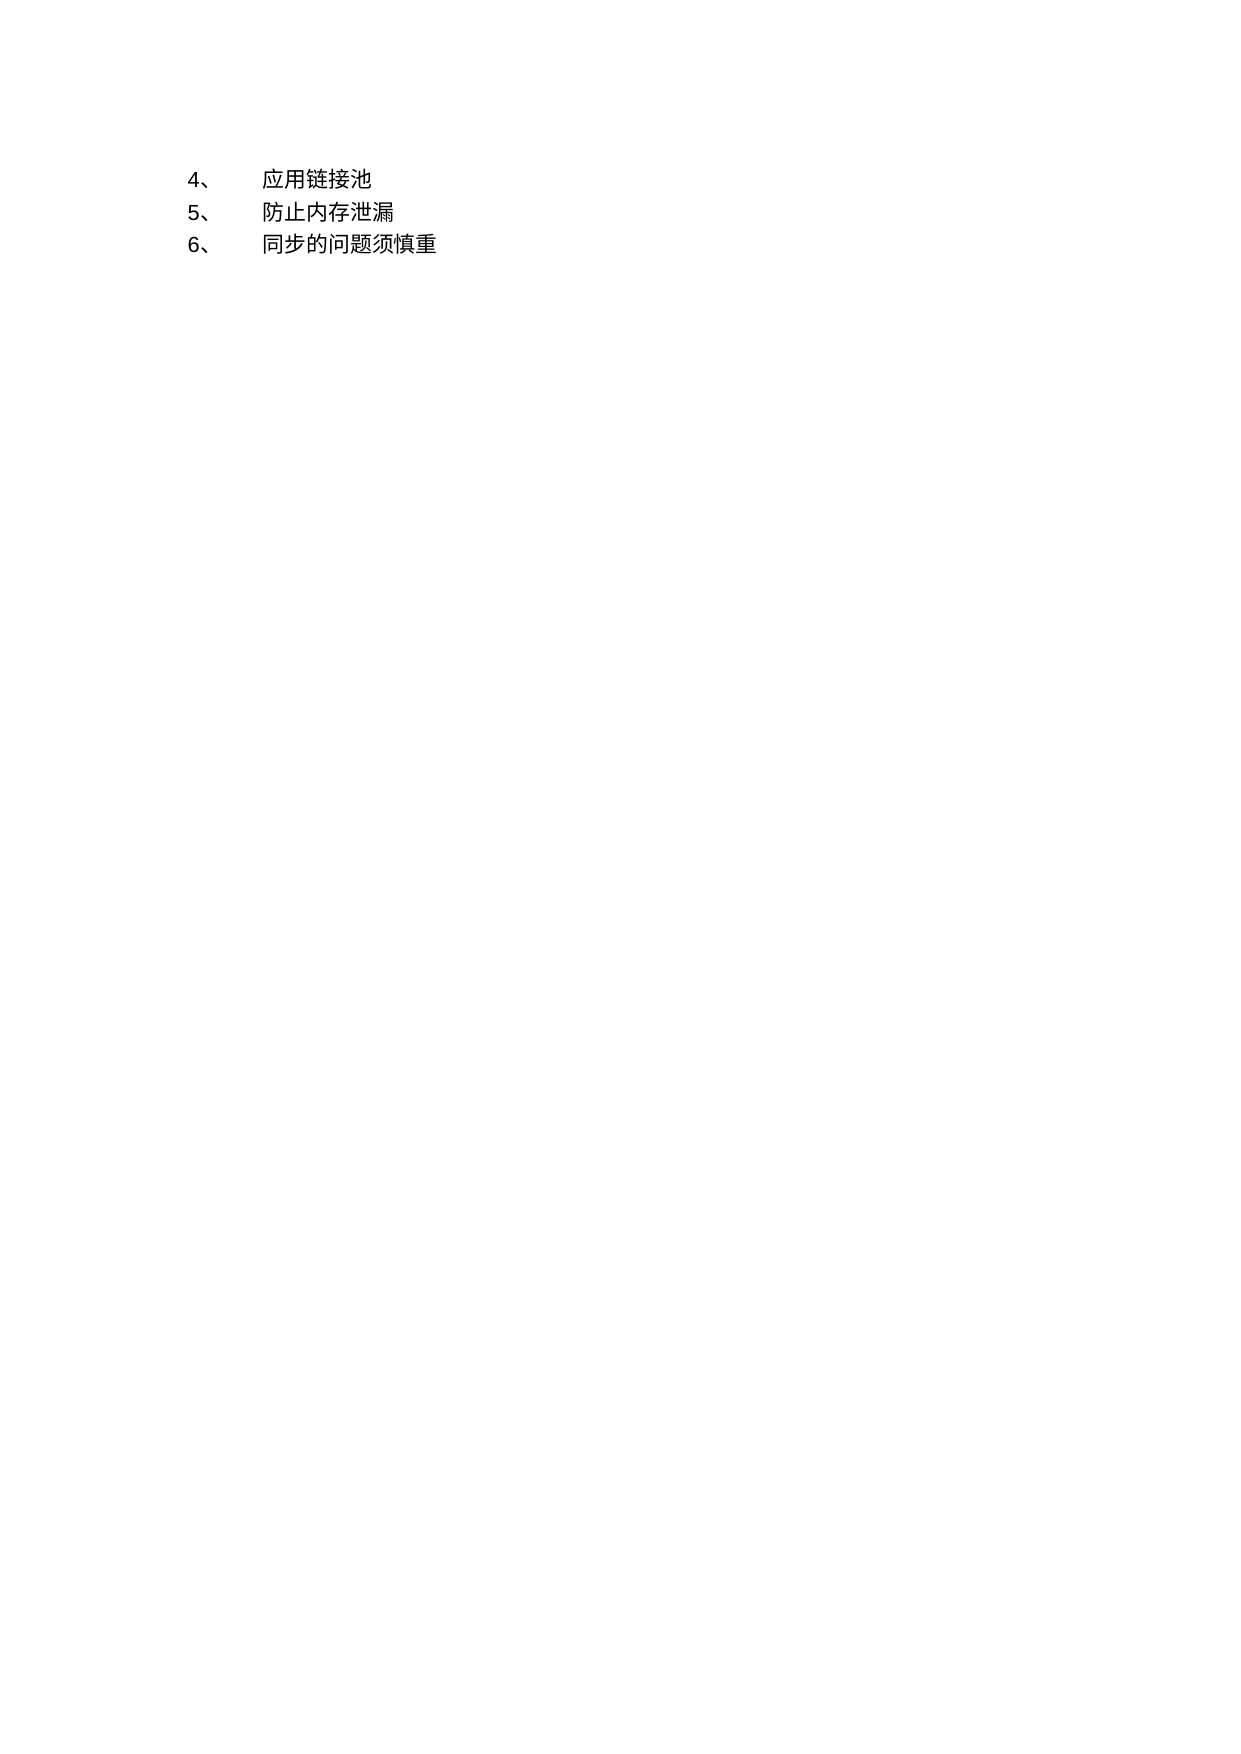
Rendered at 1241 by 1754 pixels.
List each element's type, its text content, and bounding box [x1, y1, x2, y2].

list 防止内存泄漏 [187, 194, 1053, 227]
list 应用链接池 [187, 162, 1053, 194]
list 同步的问题须慎重 [187, 227, 1053, 259]
